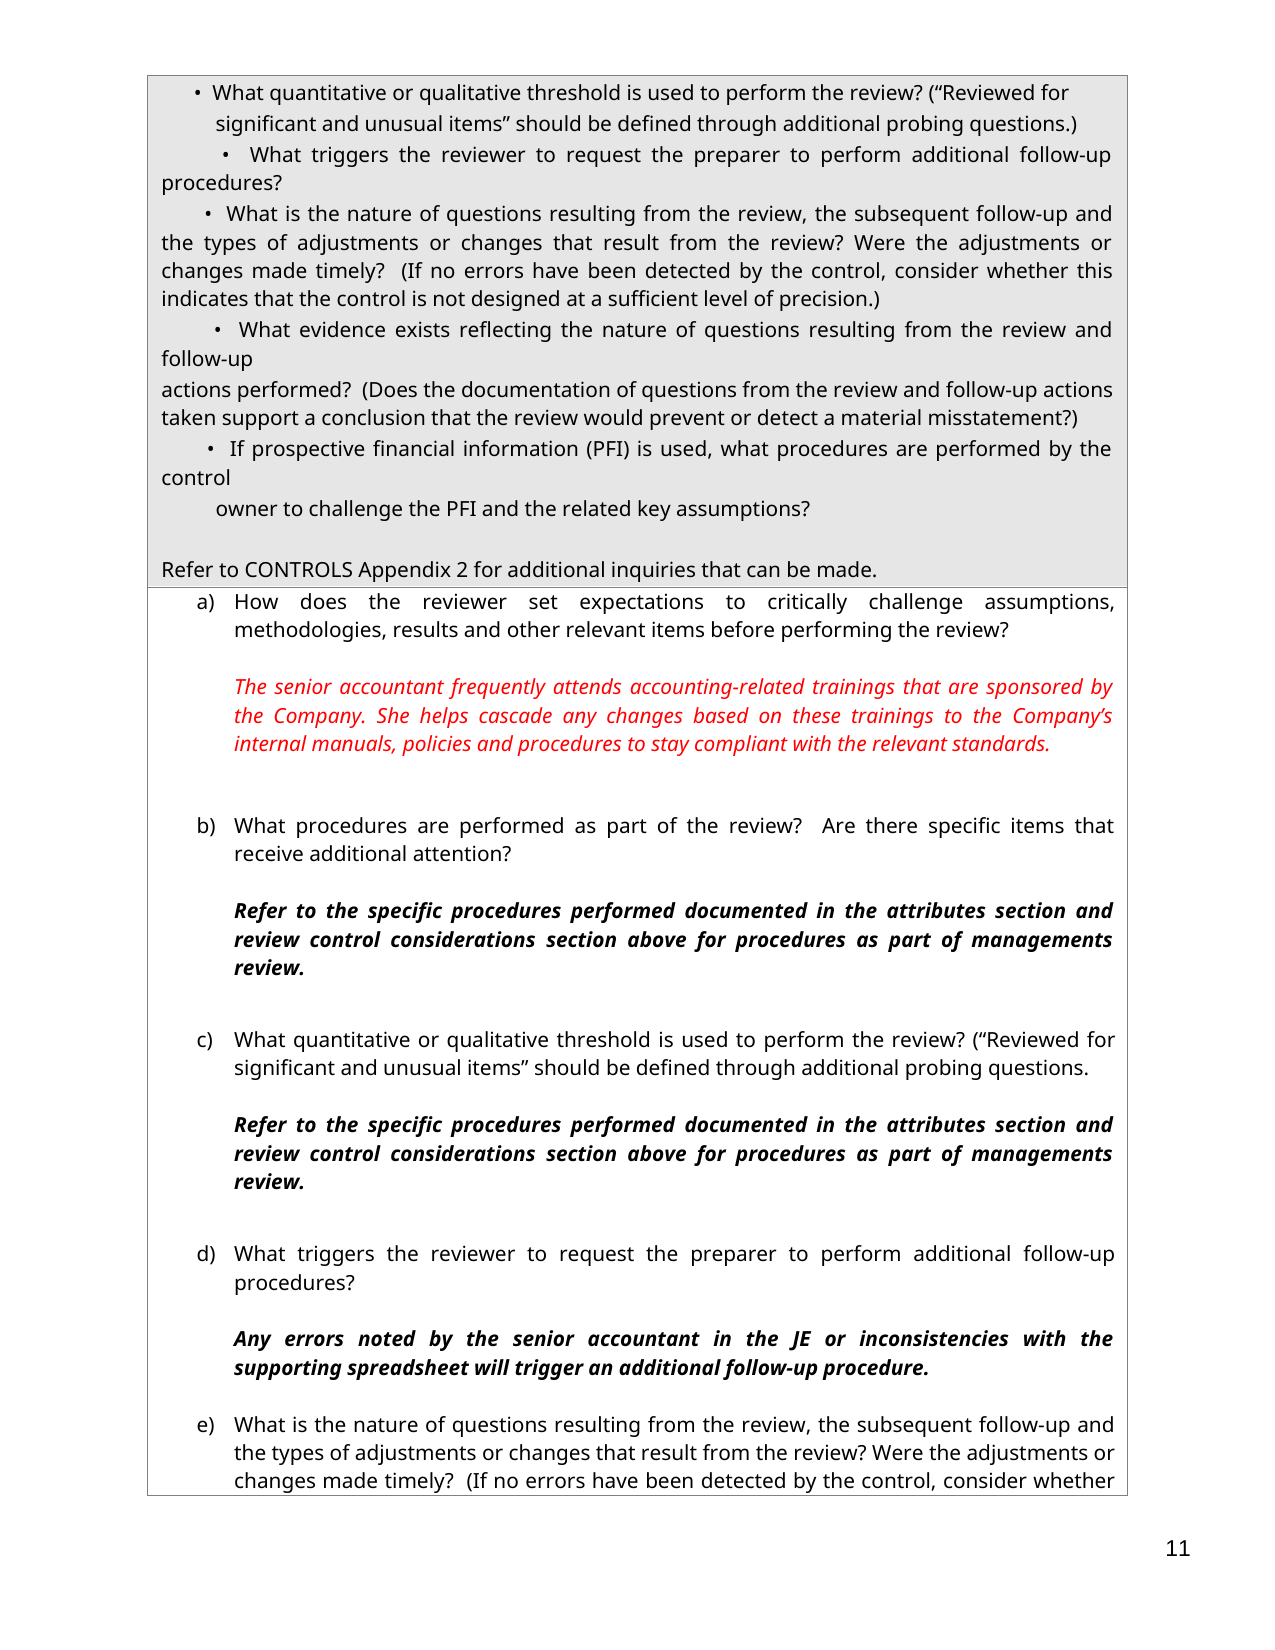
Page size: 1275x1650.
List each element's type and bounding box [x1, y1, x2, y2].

table_cell [148, 588, 1127, 1495]
table_cell [148, 76, 1127, 586]
